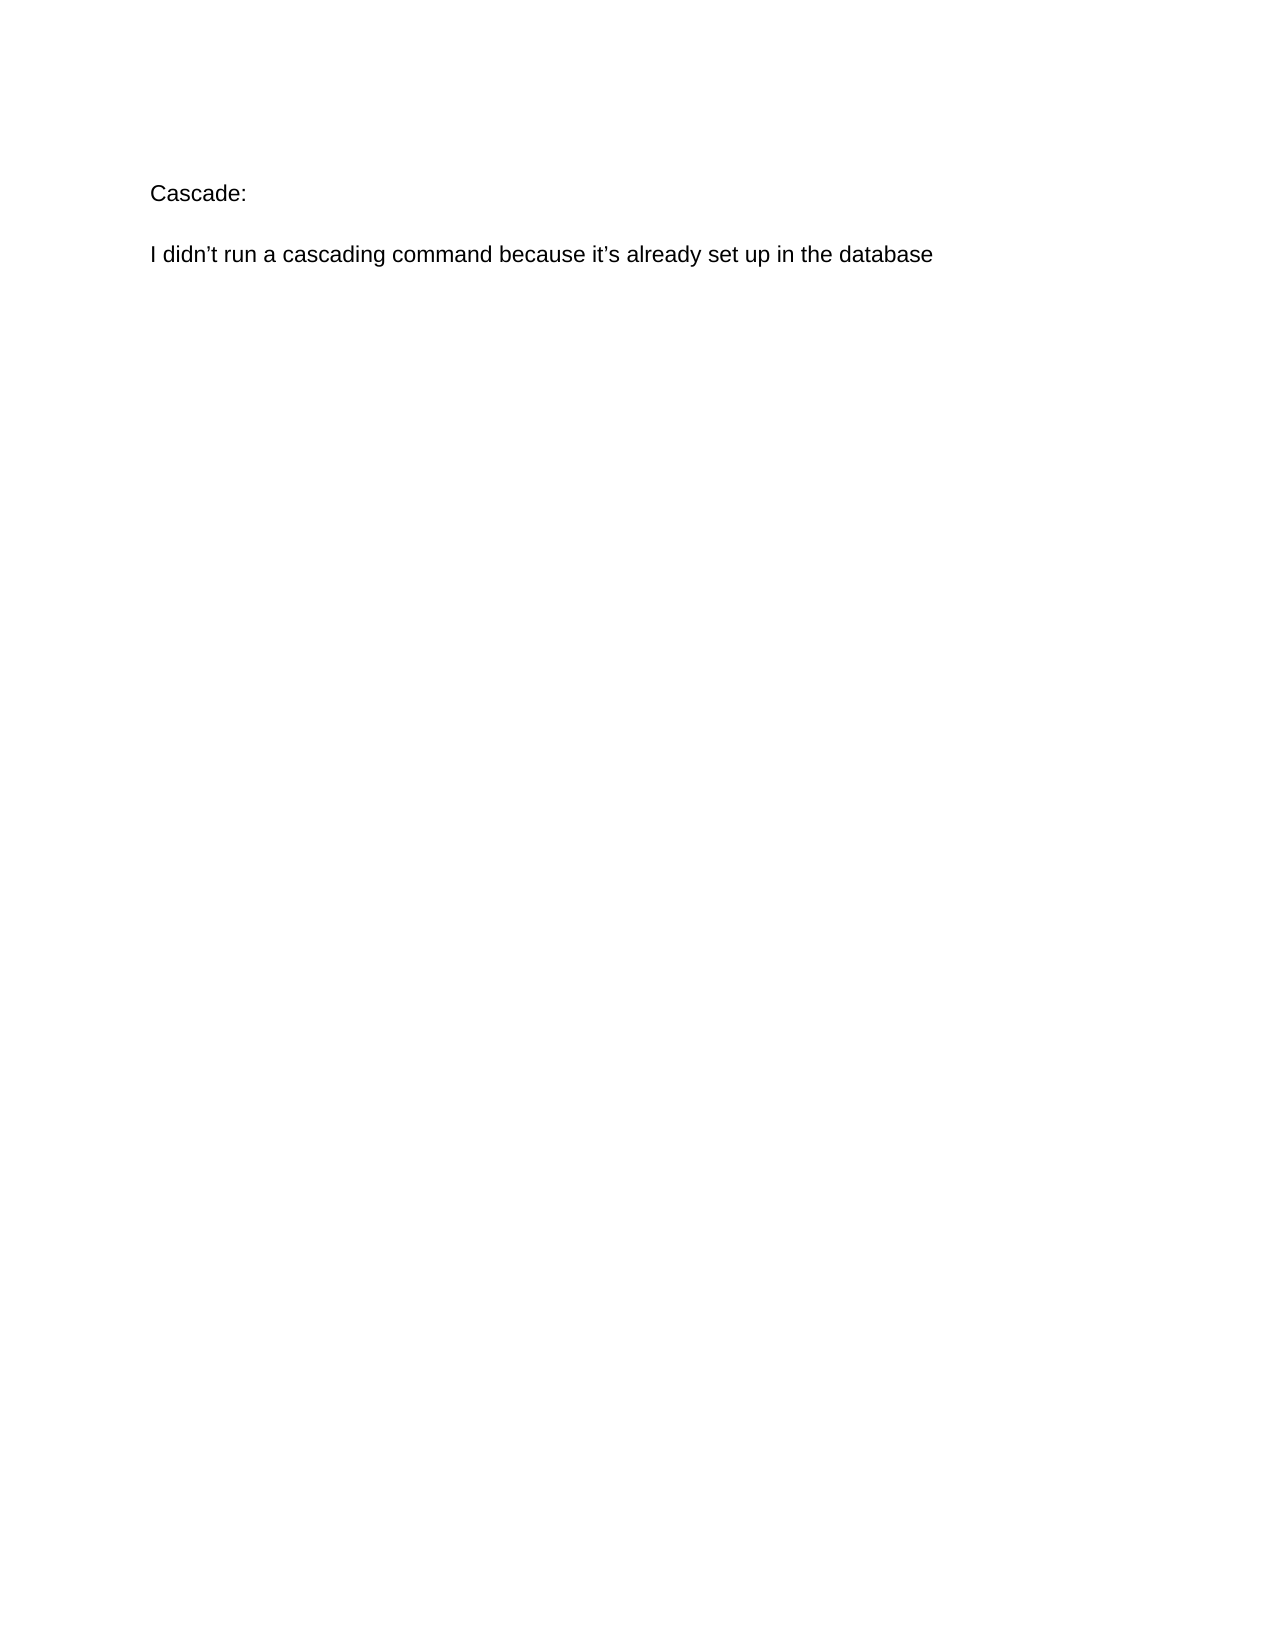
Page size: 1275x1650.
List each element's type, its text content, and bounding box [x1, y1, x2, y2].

text Cascade: [150, 180, 1125, 207]
text I didn’t run a cascading command because it’s already set up in the database [150, 241, 1125, 267]
